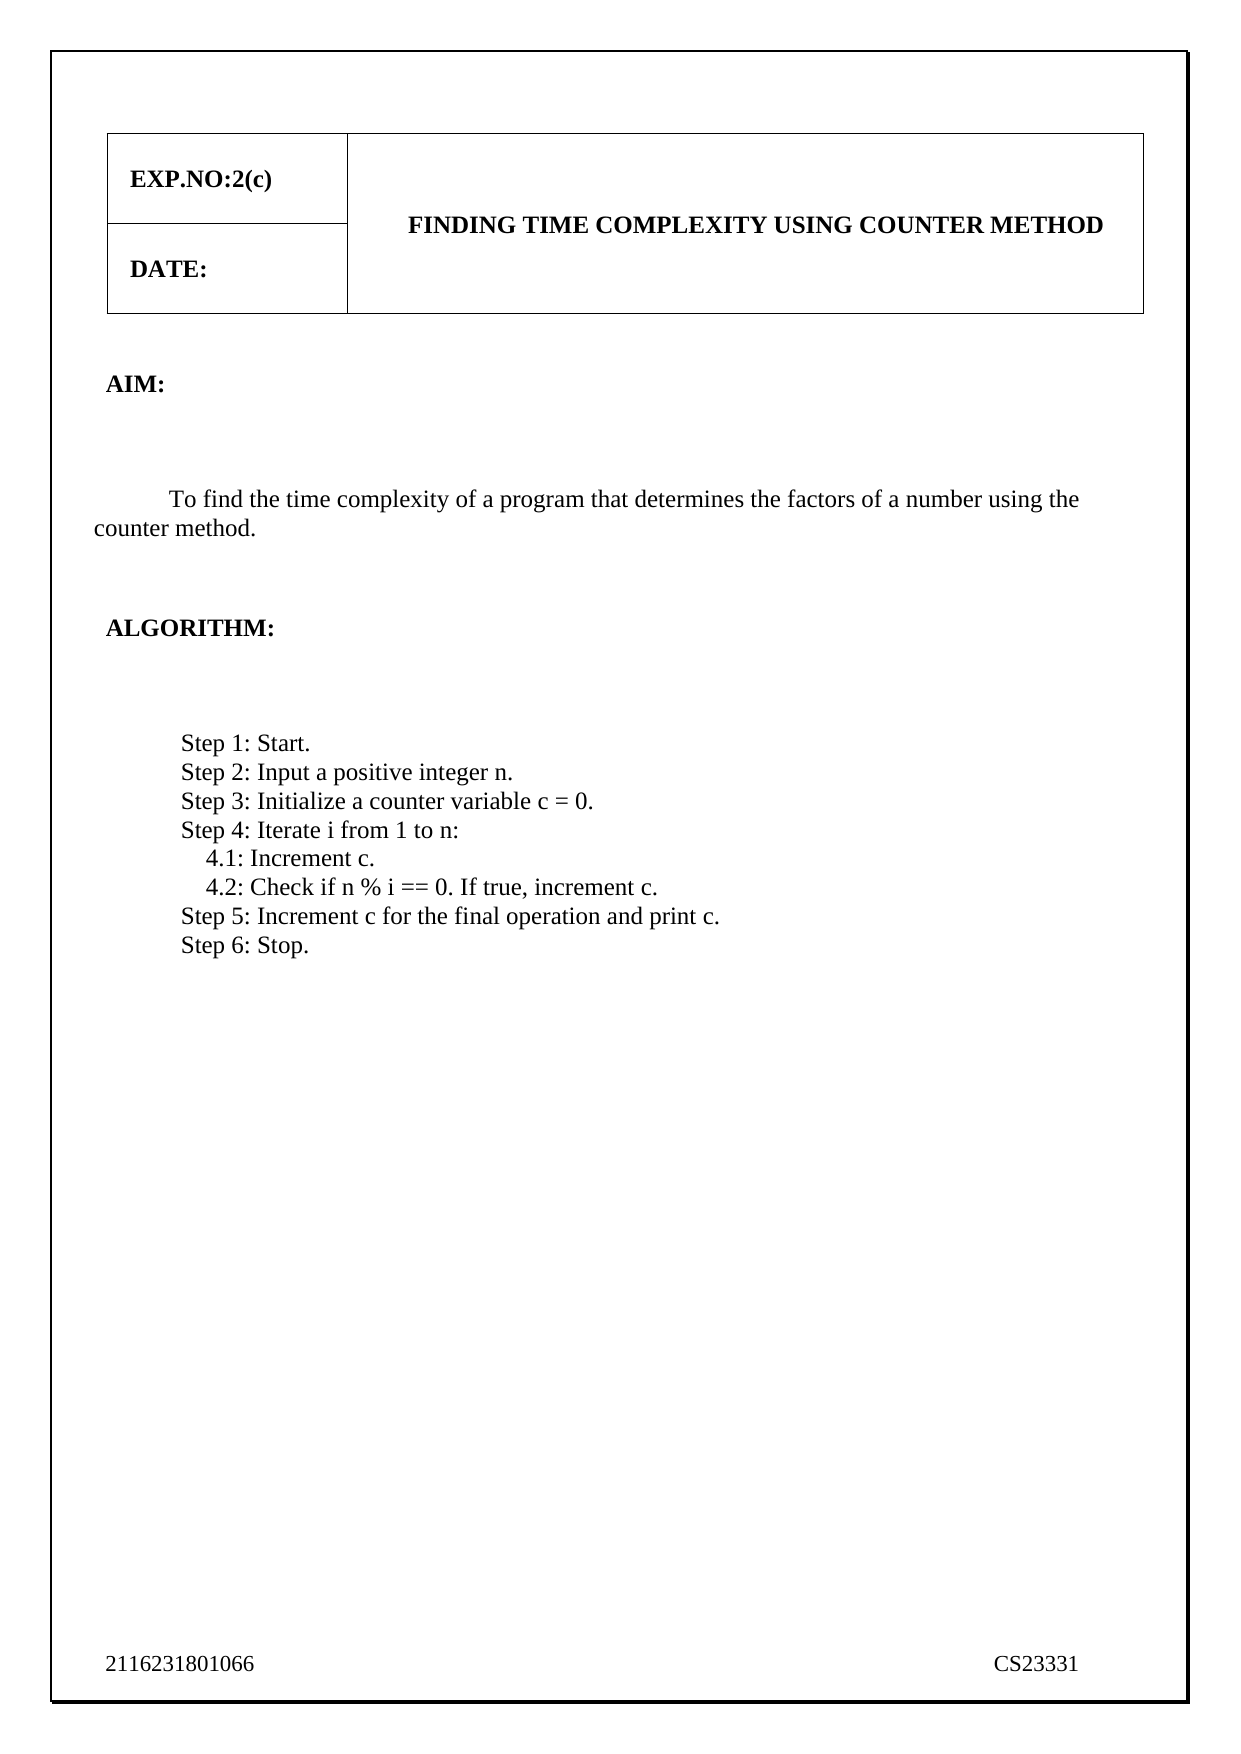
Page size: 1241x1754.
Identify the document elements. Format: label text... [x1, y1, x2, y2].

table_header EXP.NO:2(c) [108, 134, 347, 223]
text AIM: [106, 369, 1153, 398]
text Step 5: Increment c for the final operation and print c. [181, 901, 1153, 930]
text Step 1: Start. [181, 728, 1153, 757]
text To find the time complexity of a program that determines the factors of a number using the counter method. [94, 484, 1153, 542]
text Step 3: Initialize a counter variable c = 0. [181, 786, 1153, 815]
text Step 6: Stop. [181, 930, 1153, 958]
text 4.1: Increment c. [181, 843, 1153, 872]
table_cell DATE: [108, 224, 347, 313]
text Step 2: Input a positive integer n. [181, 757, 1153, 786]
table_header FINDING TIME COMPLEXITY USING COUNTER METHOD [348, 134, 1143, 313]
text Step 4: Iterate i from 1 to n: [181, 815, 1153, 843]
text 4.2: Check if n % i == 0. If true, increment c. [181, 872, 1153, 901]
text ALGORITHM: [106, 613, 1153, 642]
